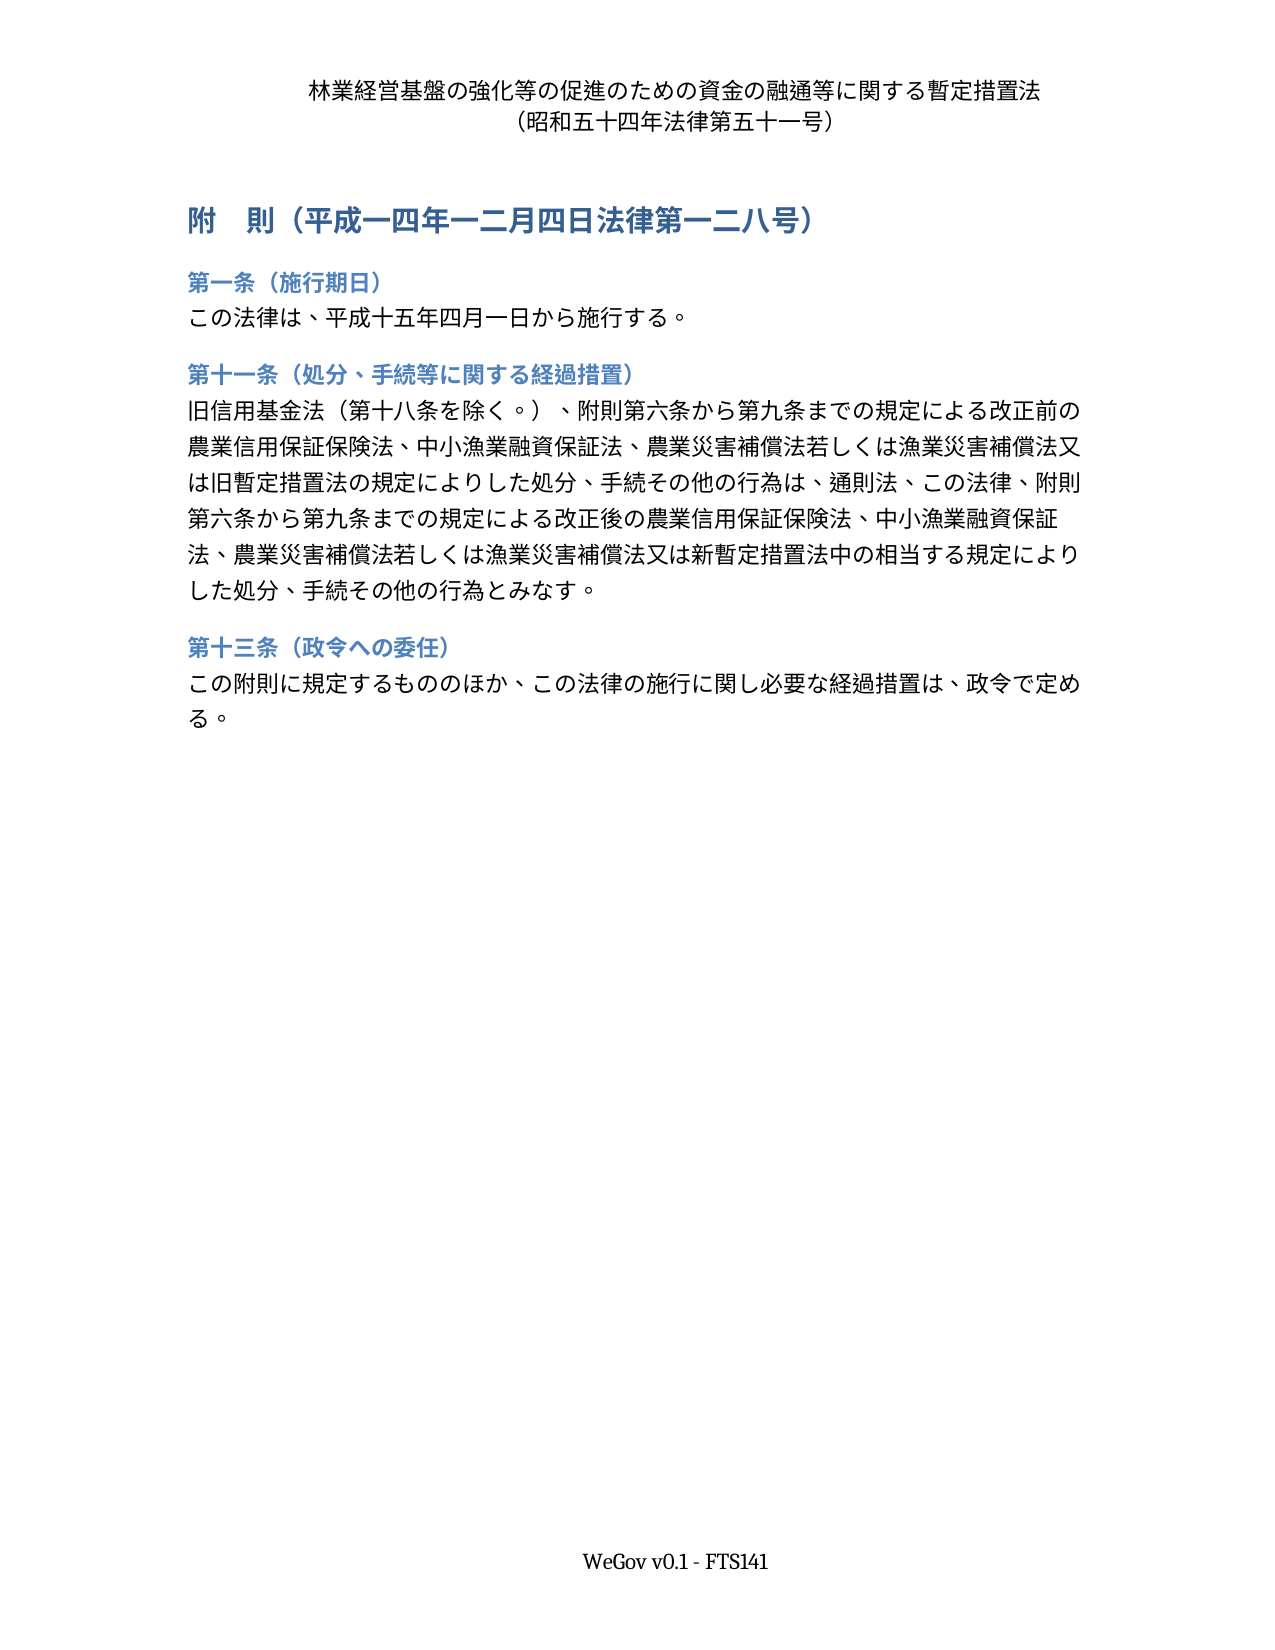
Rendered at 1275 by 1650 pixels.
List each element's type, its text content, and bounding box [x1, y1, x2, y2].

subtitle 第一条（施行期日） [187, 266, 1087, 298]
subtitle 附 則（平成一四年一二月四日法律第一二八号） [187, 200, 1087, 240]
subtitle 第十一条（処分、手続等に関する経過措置） [187, 359, 1087, 390]
text この法律は、平成十五年四月一日から施行する。 [187, 302, 1087, 334]
text この附則に規定するもののほか、この法律の施行に関し必要な経過措置は、政令で定める。 [187, 667, 1087, 735]
text 旧信用基金法（第十八条を除く。）、附則第六条から第九条までの規定による改正前の農業信用保証保険法、中小漁業融資保証法、農業災害補償法若しくは漁業災害補償法又は旧暫定措置法の規定によりした処分、手続その他の行為は、通則法、この法律、附則第六条から第九条までの規定による改正後の農業信用保証保険法、中小漁業融資保証法、農業災害補償法若しくは漁業災害補償法又は新暫定措置法中の相当する規定によりした処分、手続その他の行為とみなす。 [187, 395, 1087, 606]
subtitle 第十三条（政令への委任） [187, 632, 1087, 663]
